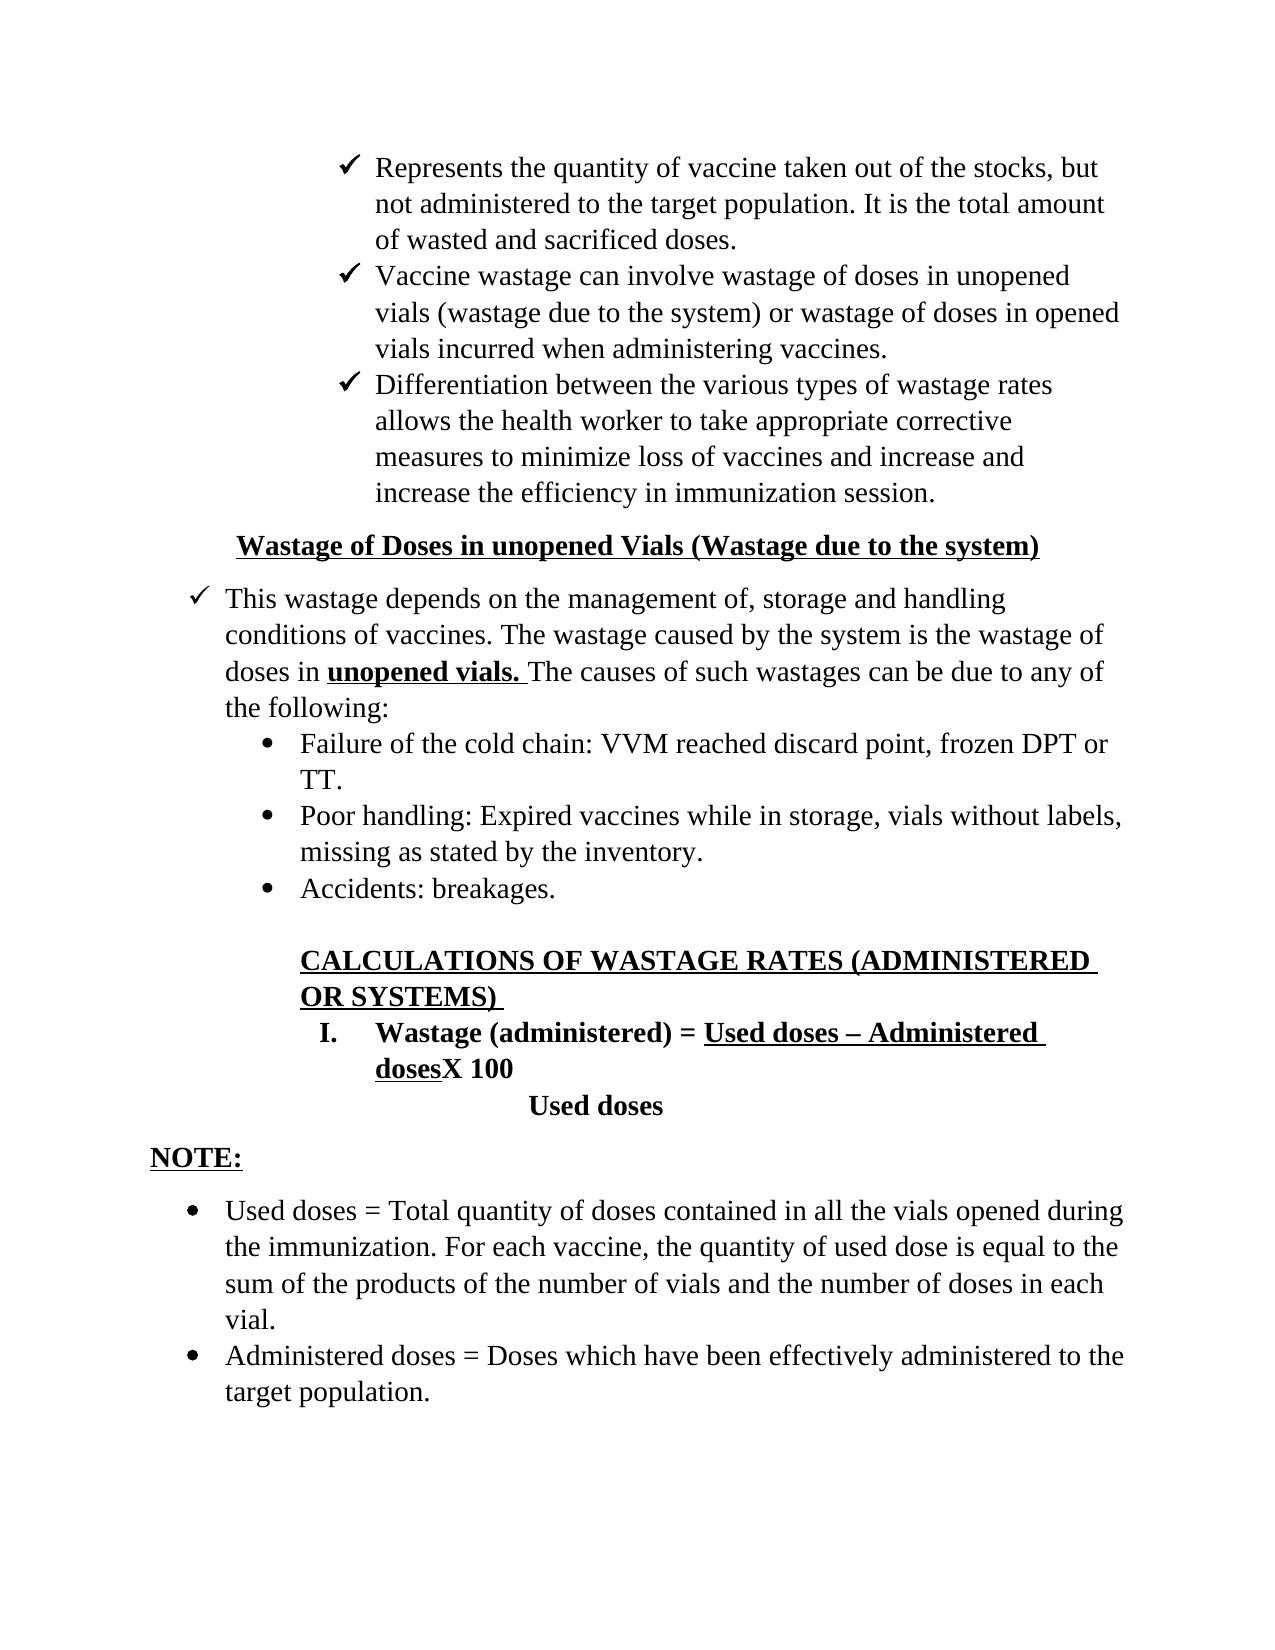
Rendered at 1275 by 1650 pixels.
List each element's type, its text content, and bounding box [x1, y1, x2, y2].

list Poor handling: Expired vaccines while in storage, vials without labels, missing as stated by the inventory. [262, 798, 1125, 868]
list Used doses = Total quantity of doses contained in all the vials opened during the immunization. For each vaccine, the quantity of used dose is equal to the sum of the products of the number of vials and the number of doses in each vial. [187, 1193, 1125, 1335]
list Administered doses = Doses which have been effectively administered to the target population. [187, 1338, 1125, 1408]
list Wastage (administered) = Used doses – Administered dosesX 100 [337, 1015, 1125, 1085]
list Used doses [375, 1088, 1125, 1121]
list Failure of the cold chain: VVM reached discard point, frozen DPT or TT. [262, 726, 1125, 796]
text NOTE: [150, 1141, 1125, 1174]
text Wastage of Doses in unopened Vials (Wastage due to the system) [150, 528, 1125, 562]
list CALCULATIONS OF WASTAGE RATES (ADMINISTERED OR SYSTEMS) [300, 943, 1125, 1013]
list Vaccine wastage can involve wastage of doses in unopened vials (wastage due to the system) or wastage of doses in opened vials incurred when administering vaccines. [337, 258, 1125, 364]
list Differentiation between the various types of wastage rates allows the health worker to take appropriate corrective measures to minimize loss of vaccines and increase and increase the efficiency in immunization session. [337, 367, 1125, 509]
list Represents the quantity of vaccine taken out of the stocks, but not administered to the target population. It is the total amount of wasted and sacrificed doses. [337, 150, 1125, 256]
list This wastage depends on the management of, storage and handling conditions of vaccines. The wastage caused by the system is the wastage of doses in unopened vials. The causes of such wastages can be due to any of the following: [187, 581, 1125, 723]
list Accidents: breakages. [262, 871, 1125, 904]
